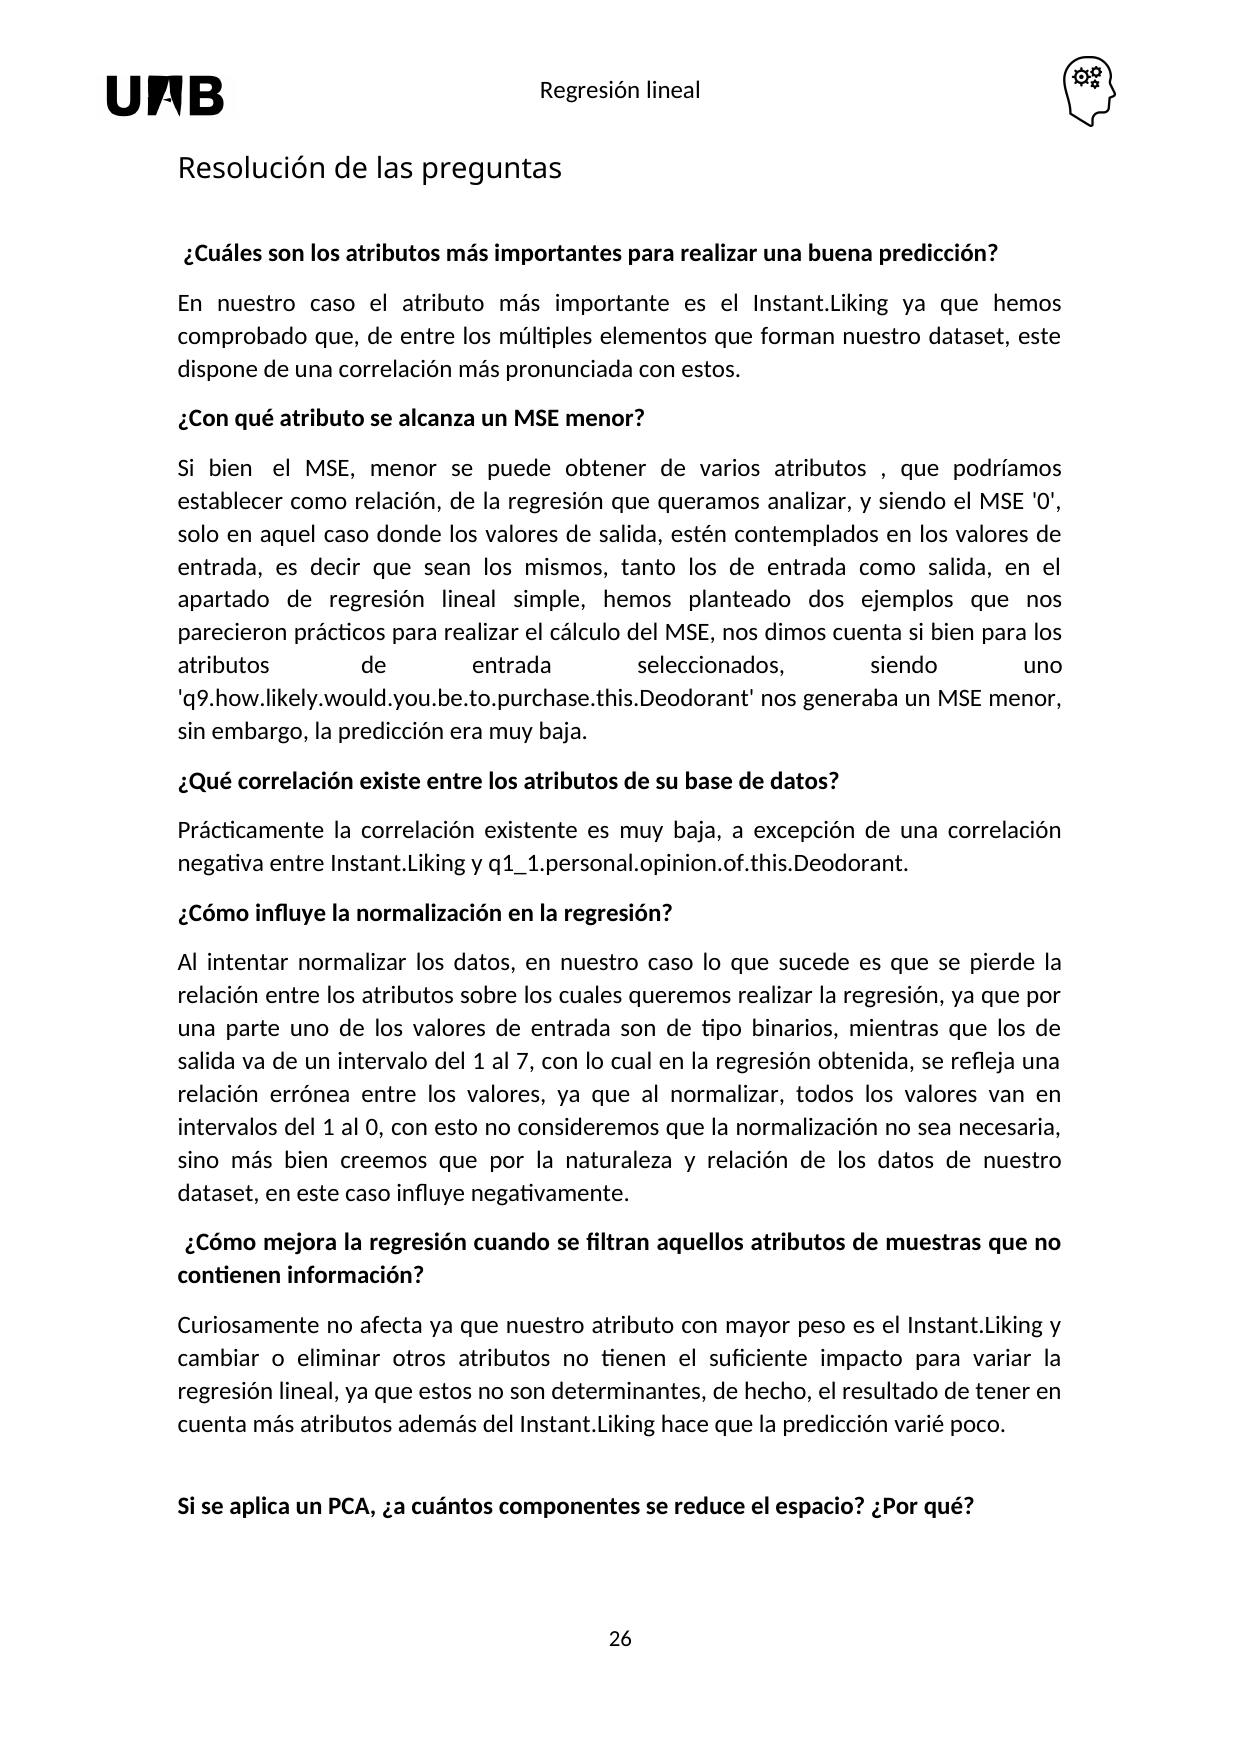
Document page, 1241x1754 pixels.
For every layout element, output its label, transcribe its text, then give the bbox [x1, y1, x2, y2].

text ¿Cómo mejora la regresión cuando se filtran aquellos atributos de muestras que no contienen información? [177, 1226, 1063, 1290]
text ¿Cómo influye la normalización en la regresión? [177, 897, 1063, 927]
text ¿Cuáles son los atributos más importantes para realizar una buena predicción? [177, 237, 1063, 268]
text Al intentar normalizar los datos, en nuestro caso lo que sucede es que se pierde la relación entre los atributos sobre los cuales queremos realizar la regresión, ya que por una parte uno de los valores de entrada son de tipo binarios, mientras que los de salida va de un intervalo del 1 al 7, con lo cual en la regresión obtenida, se refleja una relación errónea entre los valores, ya que al normalizar, todos los valores van en intervalos del 1 al 0, con esto no consideremos que la normalización no sea necesaria, sino más bien creemos que por la naturaleza y relación de los datos de nuestro dataset, en este caso influye negativamente. [177, 946, 1063, 1207]
picture [1054, 56, 1125, 127]
text ¿Qué correlación existe entre los atributos de su base de datos? [177, 765, 1063, 795]
text ¿Con qué atributo se alcanza un MSE menor? [177, 402, 1063, 433]
text Si bien el MSE, menor se puede obtener de varios atributos , que podríamos establecer como relación, de la regresión que queramos analizar, y siendo el MSE '0', solo en aquel caso donde los valores de salida, estén contemplados en los valores de entrada, es decir que sean los mismos, tanto los de entrada como salida, en el apartado de regresión lineal simple, hemos planteado dos ejemplos que nos parecieron prácticos para realizar el cálculo del MSE, nos dimos cuenta si bien para los atributos de entrada seleccionados, siendo uno 'q9.how.likely.would.you.be.to.purchase.this.Deodorant' nos generaba un MSE menor, sin embargo, la predicción era muy baja. [177, 452, 1063, 746]
text Si se aplica un PCA, ¿a cuántos componentes se reduce el espacio? ¿Por qué? [177, 1457, 1063, 1521]
text Prácticamente la correlación existente es muy baja, a excepción de una correlación negativa entre Instant.Liking y q1_1.personal.opinion.of.this.Deodorant. [177, 814, 1063, 878]
text En nuestro caso el atributo más importante es el Instant.Liking ya que hemos comprobado que, de entre los múltiples elementos que forman nuestro dataset, este dispone de una correlación más pronunciada con estos. [177, 287, 1063, 383]
subtitle Resolución de las preguntas [177, 148, 1063, 187]
text Curiosamente no afecta ya que nuestro atributo con mayor peso es el Instant.Liking y cambiar o eliminar otros atributos no tienen el suficiente impacto para variar la regresión lineal, ya que estos no son determinantes, de hecho, el resultado de tener en cuenta más atributos además del Instant.Liking hace que la predicción varié poco. [177, 1309, 1063, 1438]
picture [93, 75, 237, 118]
